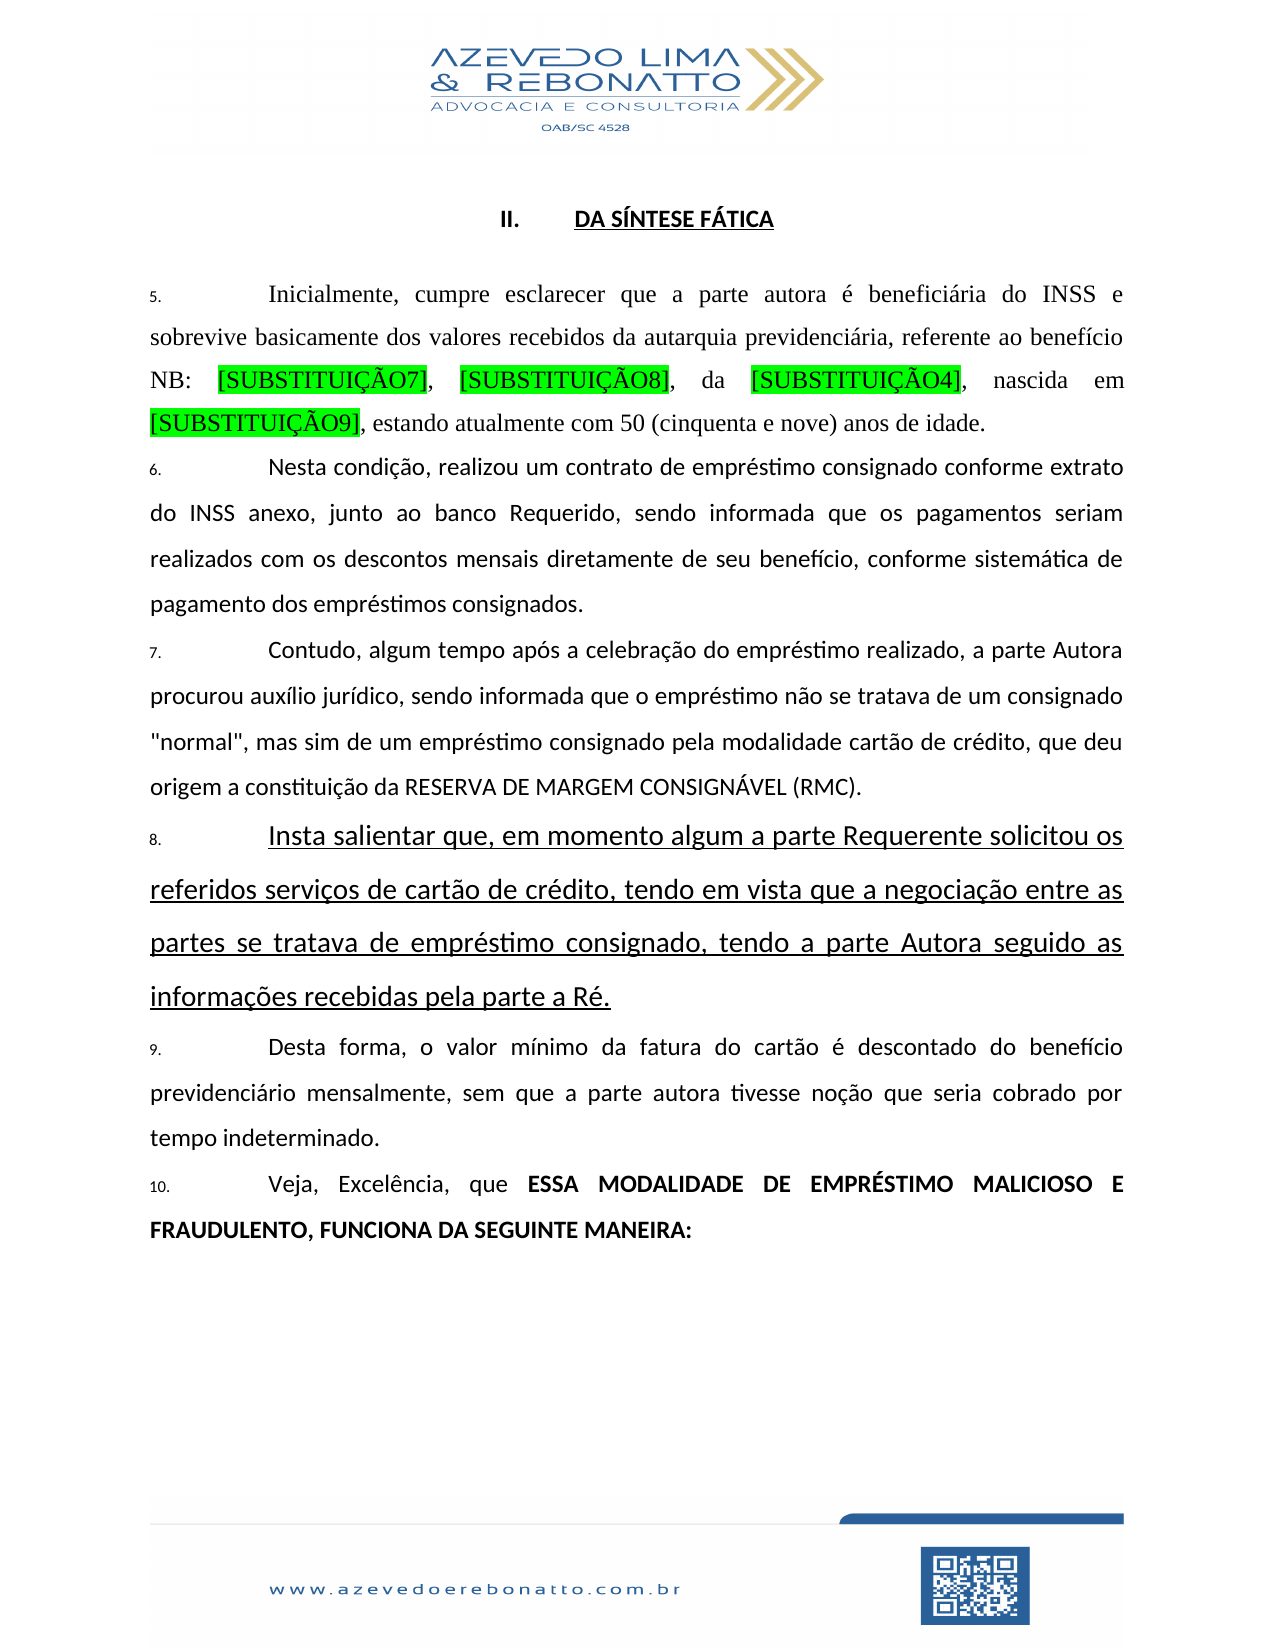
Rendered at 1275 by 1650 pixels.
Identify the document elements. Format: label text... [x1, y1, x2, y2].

list DA SÍNTESE FÁTICA [149, 203, 1124, 233]
picture [150, 14, 1089, 157]
list Contudo, algum tempo após a celebração do empréstimo realizado, a parte Autora procurou auxílio jurídico, sendo informada que o empréstimo não se tratava de um consignado "normal", mas sim de um empréstimo consignado pela modalidade cartão de crédito, que deu origem a constituição da RESERVA DE MARGEM CONSIGNÁVEL (RMC). [149, 634, 1124, 802]
list Veja, Excelência, que ESSA MODALIDADE DE EMPRÉSTIMO MALICIOSO E FRAUDULENTO, FUNCIONA DA SEGUINTE MANEIRA: [149, 1168, 1124, 1244]
list Desta forma, o valor mínimo da fatura do cartão é descontado do benefício previdenciário mensalmente, sem que a parte autora tivesse noção que seria cobrado por tempo indeterminado. [149, 1031, 1124, 1153]
picture [150, 1495, 1124, 1650]
list Inicialmente, cumpre esclarecer que a parte autora é beneficiária do INSS e sobrevive basicamente dos valores recebidos da autarquia previdenciária, referente ao benefício NB: [SUBSTITUIÇÃO7], [SUBSTITUIÇÃO8], da [SUBSTITUIÇÃO4], nascida em [SUBSTITUIÇÃO9], estando atualmente com 50 (cinquenta e nove) anos de idade. [149, 279, 1124, 437]
list Insta salientar que, em momento algum a parte Requerente solicitou os referidos serviços de cartão de crédito, tendo em vista que a negociação entre as partes se tratava de empréstimo consignado, tendo a parte Autora seguido as informações recebidas pela parte a Ré. [149, 817, 1124, 1013]
list Nesta condição, realizou um contrato de empréstimo consignado conforme extrato do INSS anexo, junto ao banco Requerido, sendo informada que os pagamentos seriam realizados com os descontos mensais diretamente de seu benefício, conforme sistemática de pagamento dos empréstimos consignados. [149, 451, 1124, 619]
